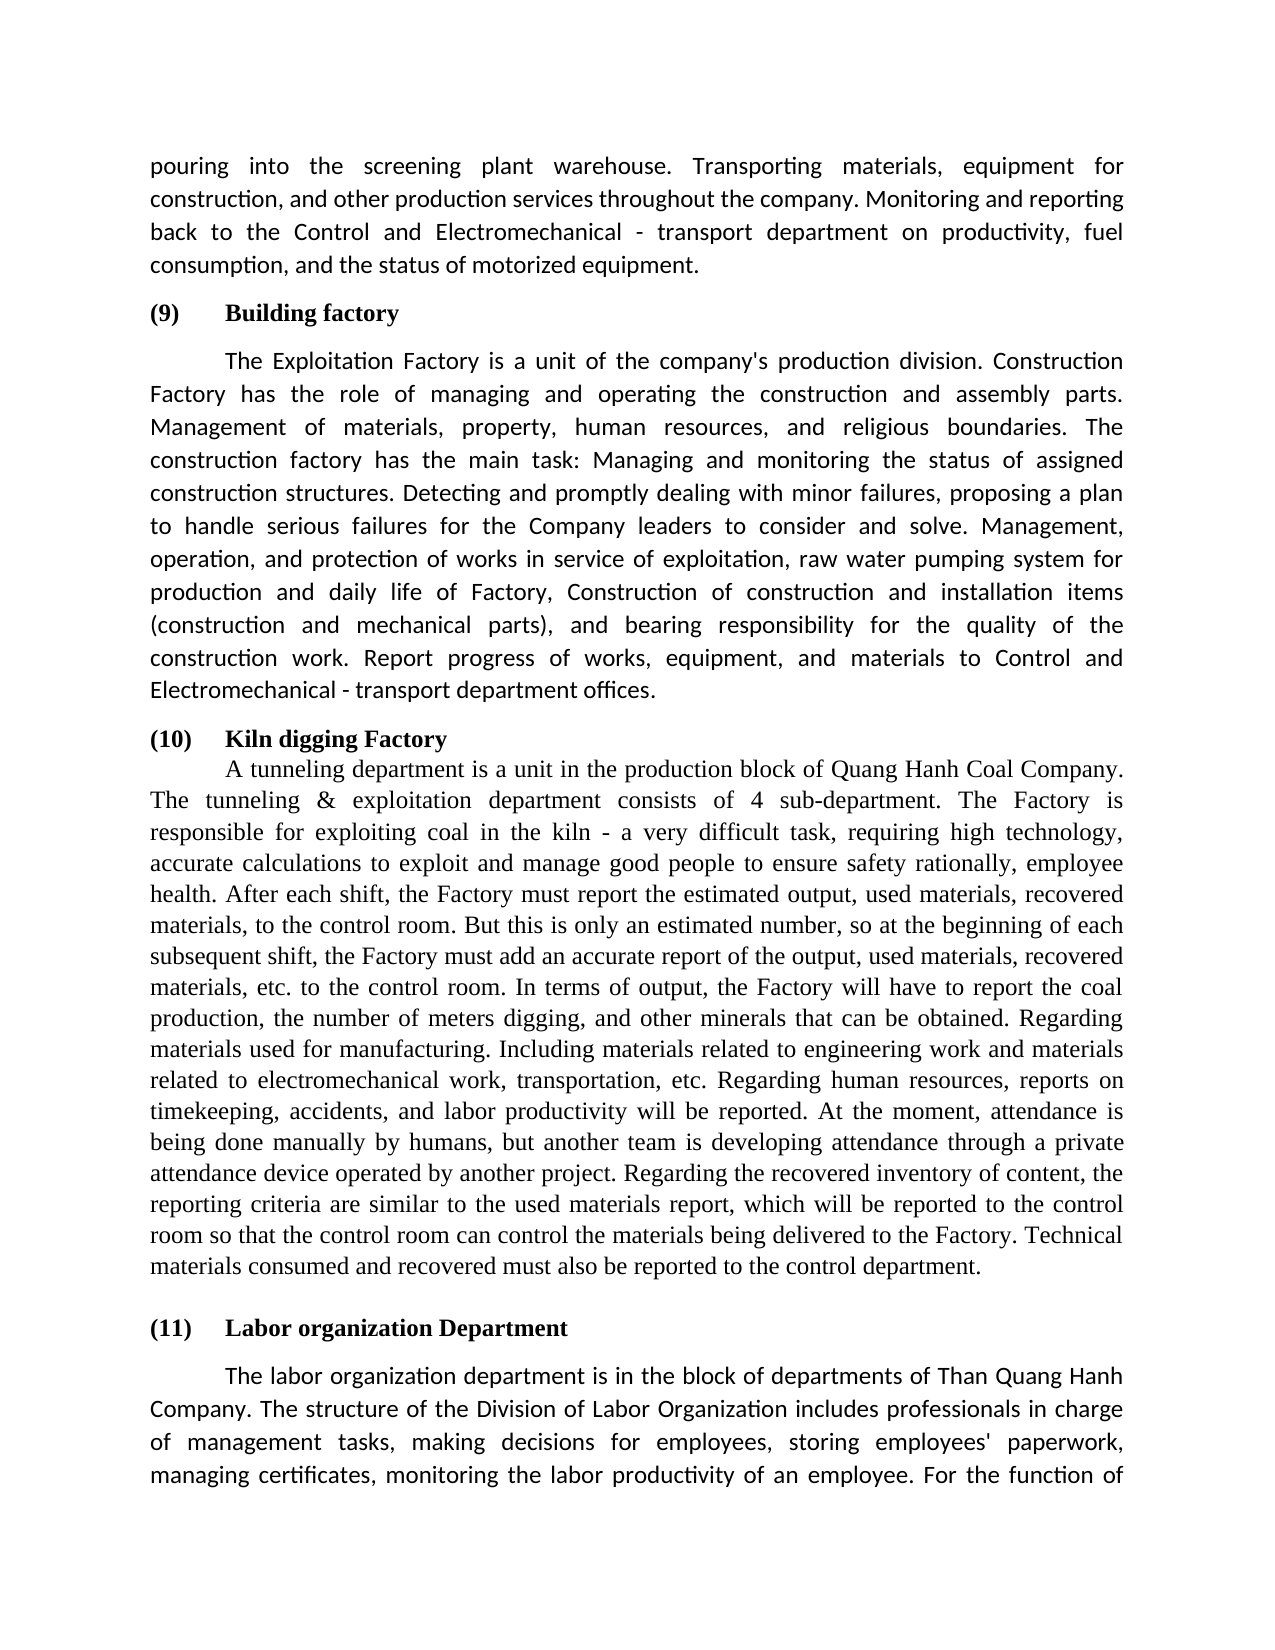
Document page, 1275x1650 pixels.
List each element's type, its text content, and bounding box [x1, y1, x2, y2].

text The Exploitation Factory is a unit of the company's production division. Construction Factory has the role of managing and operating the construction and assembly parts. Management of materials, property, human resources, and religious boundaries. The construction factory has the main task: Managing and monitoring the status of assigned construction structures. Detecting and promptly dealing with minor failures, proposing a plan to handle serious failures for the Company leaders to consider and solve. Management, operation, and protection of works in service of exploitation, raw water pumping system for production and daily life of Factory, Construction of construction and installation items (construction and mechanical parts), and bearing responsibility for the quality of the construction work. Report progress of works, equipment, and materials to Control and Electromechanical - transport department offices. [150, 345, 1125, 705]
list A tunneling department is a unit in the production block of Quang Hanh Coal Company. The tunneling & exploitation department consists of 4 sub-department. The Factory is responsible for exploiting coal in the kiln - a very difficult task, requiring high technology, accurate calculations to exploit and manage good people to ensure safety rationally, employee health. After each shift, the Factory must report the estimated output, used materials, recovered materials, to the control room. But this is only an estimated number, so at the beginning of each subsequent shift, the Factory must add an accurate report of the output, used materials, recovered materials, etc. to the control room. In terms of output, the Factory will have to report the coal production, the number of meters digging, and other minerals that can be obtained. Regarding materials used for manufacturing. Including materials related to engineering work and materials related to electromechanical work, transportation, etc. Regarding human resources, reports on timekeeping, accidents, and labor productivity will be reported. At the moment, attendance is being done manually by humans, but another team is developing attendance through a private attendance device operated by another project. Regarding the recovered inventory of content, the reporting criteria are similar to the used materials report, which will be reported to the control room so that the control room can control the materials being delivered to the Factory. Technical materials consumed and recovered must also be reported to the control department. [150, 754, 1125, 1280]
list Kiln digging Factory [150, 724, 1125, 753]
list Labor organization Department [150, 1313, 1125, 1342]
list Building factory [150, 298, 1125, 327]
